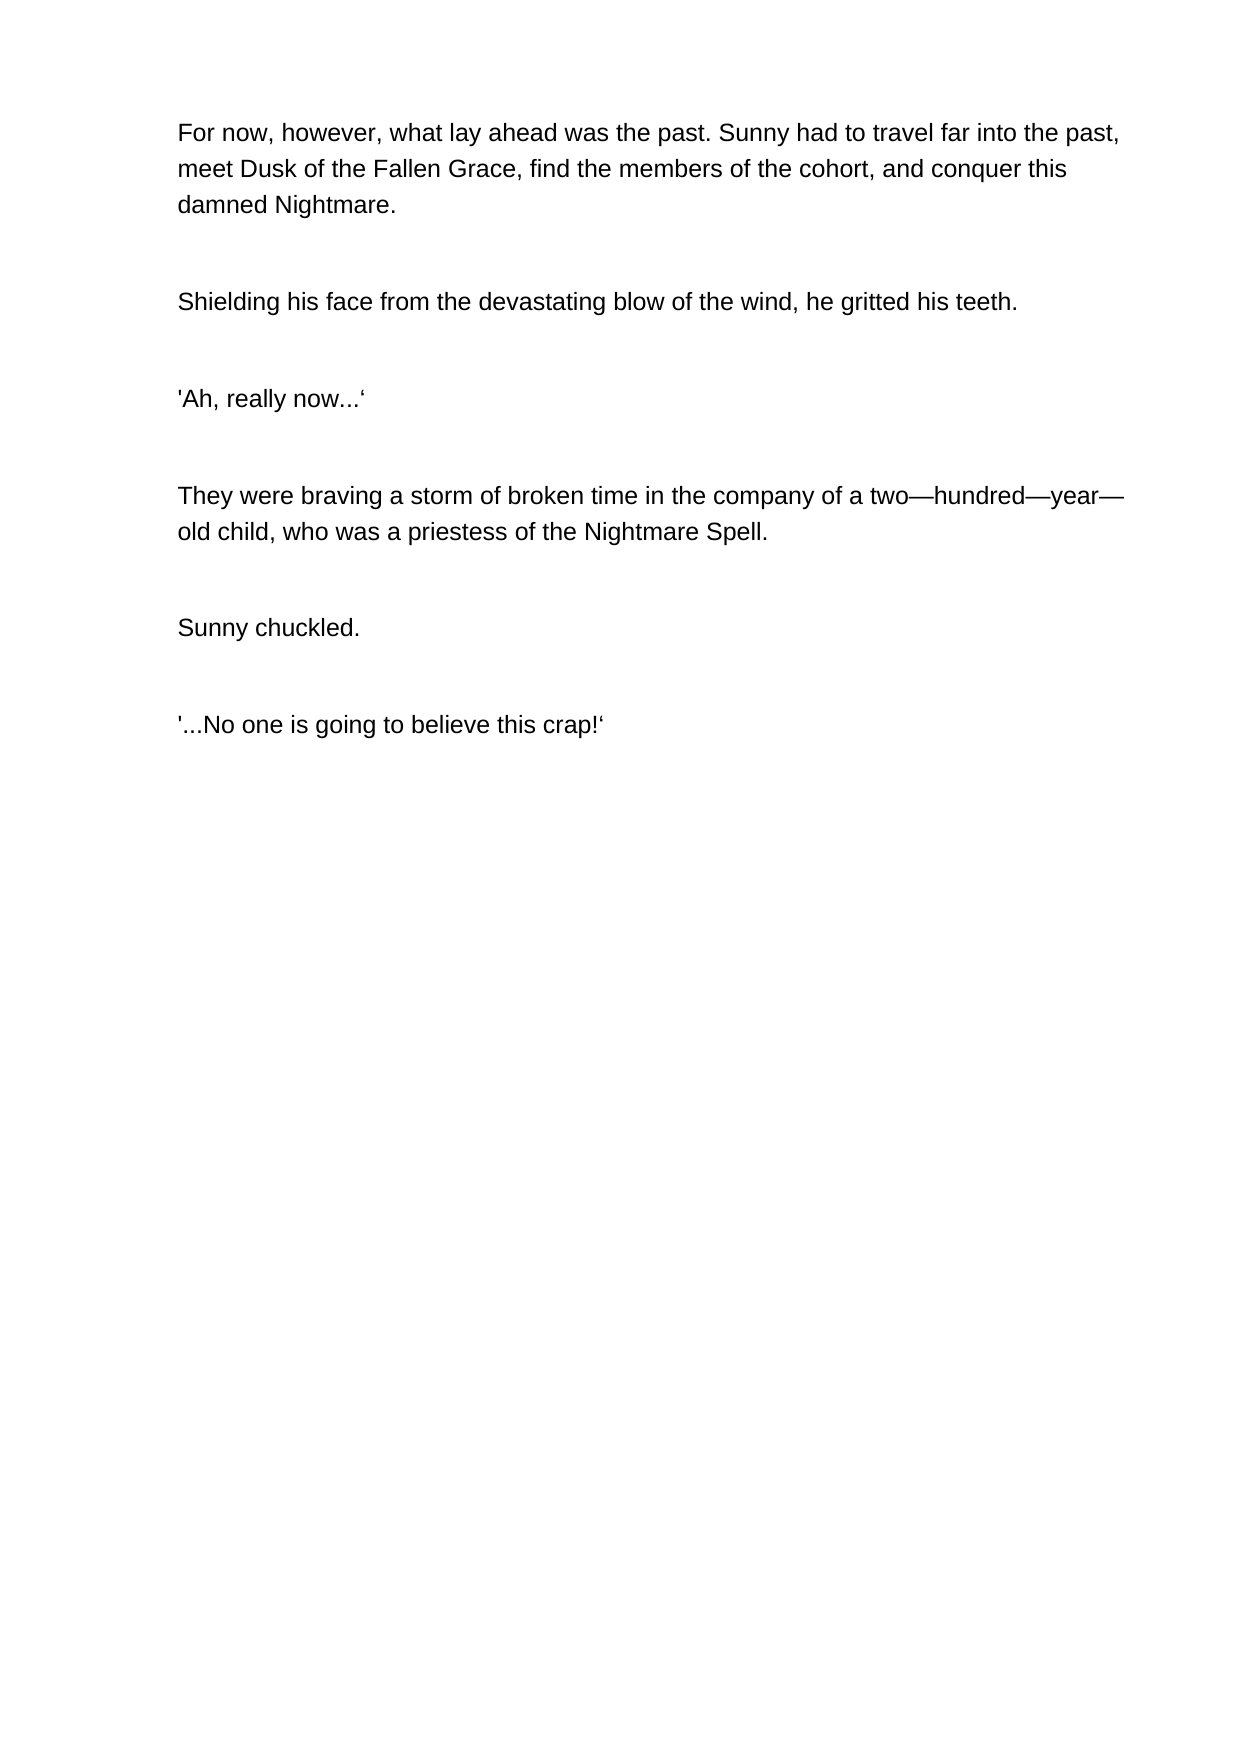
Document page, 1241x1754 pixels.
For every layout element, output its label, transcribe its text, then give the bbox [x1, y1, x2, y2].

text For now, however, what lay ahead was the past. Sunny had to travel far into the past, meet Dusk of the Fallen Grace, find the members of the cohort, and conquer this damned Nightmare. [177, 118, 1152, 219]
text '...No one is going to believe this crap!‘ [177, 710, 1152, 739]
text 'Ah, really now...‘ [177, 384, 1152, 412]
text Shielding his face from the devastating blow of the wind, he gritted his teeth. [177, 287, 1152, 316]
text Sunny chuckled. [177, 613, 1152, 642]
text They were braving a storm of broken time in the company of a two—hundred—year—old child, who was a priestess of the Nightmare Spell. [177, 481, 1152, 545]
